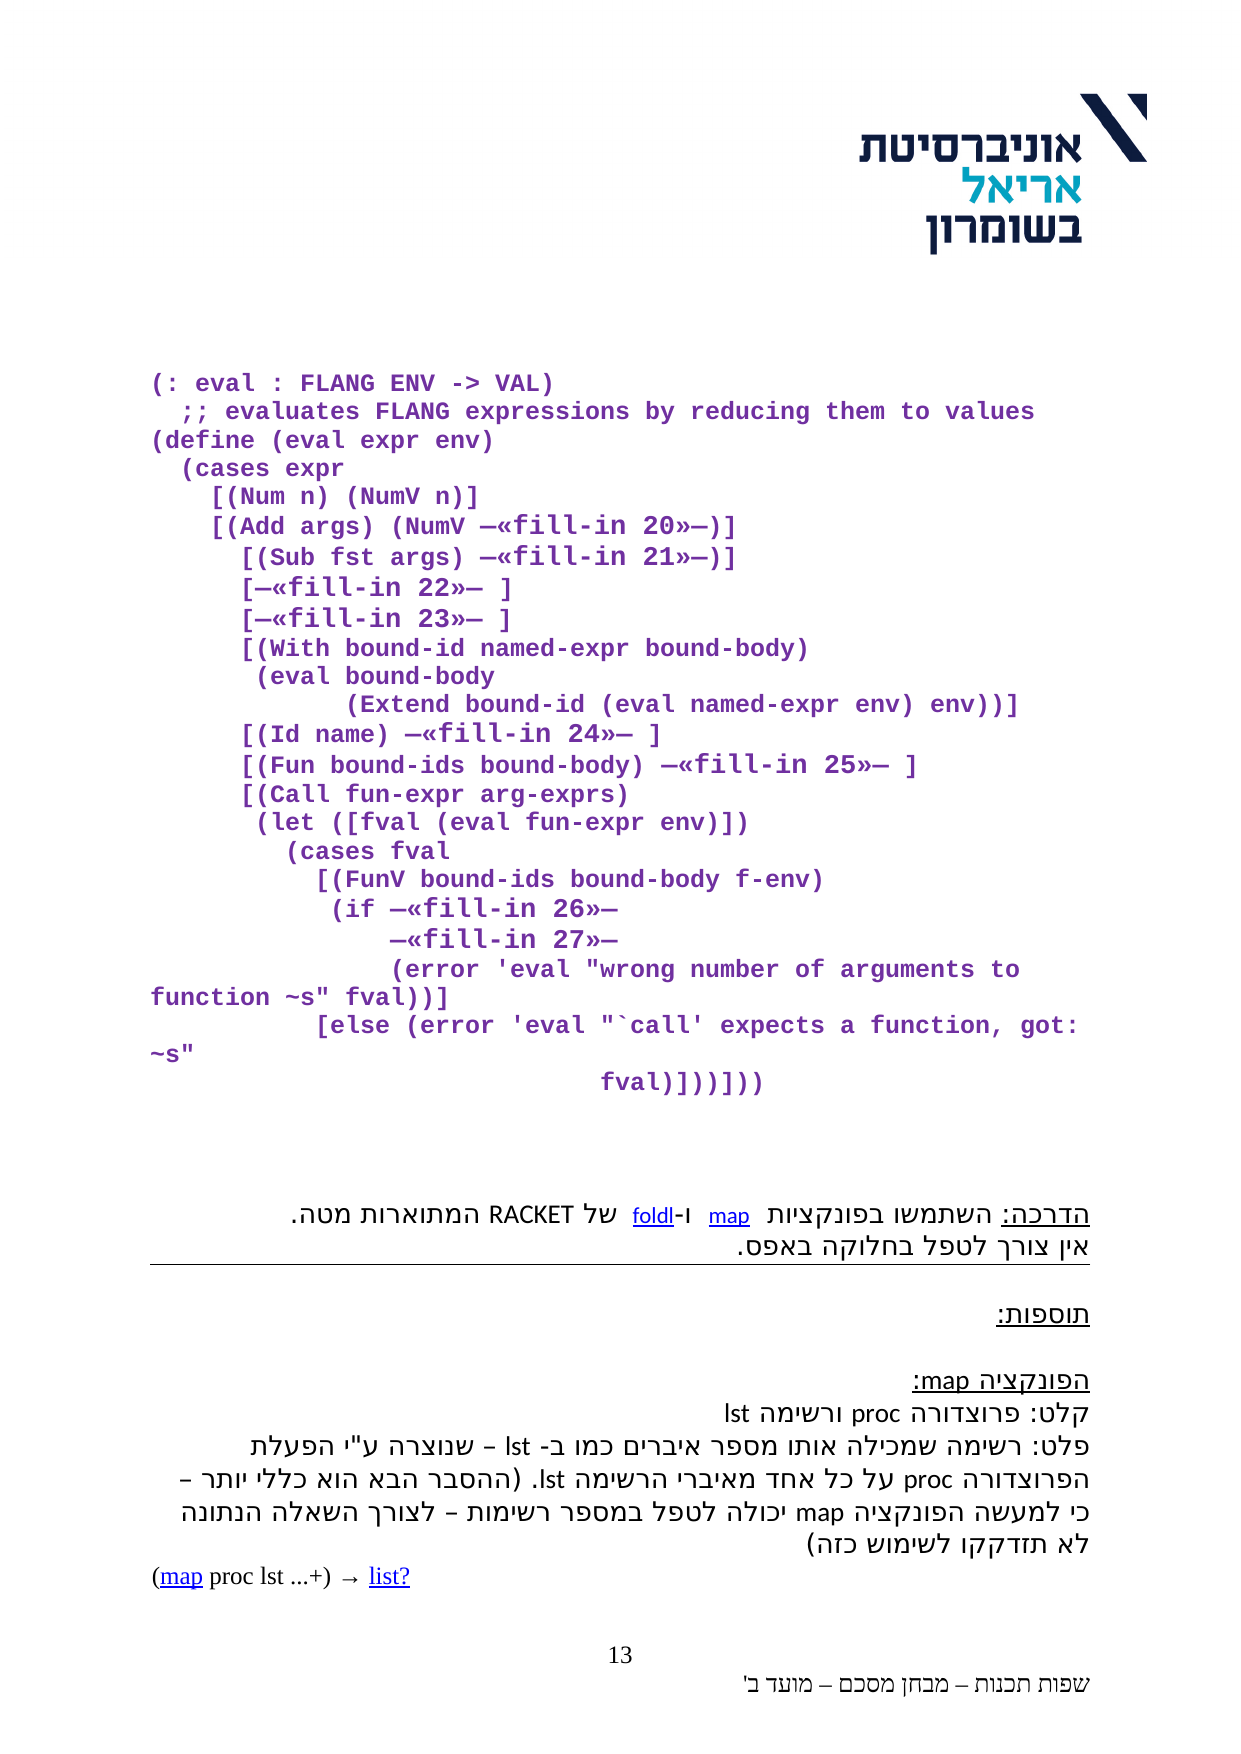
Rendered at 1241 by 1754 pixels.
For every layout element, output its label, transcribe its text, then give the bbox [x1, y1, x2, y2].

text (: eval : FLANG ENV -> VAL) [150, 371, 1090, 399]
text [else (error 'eval "`call' expects a function, got: ~s" [150, 1013, 1090, 1070]
text (cases expr [150, 456, 1090, 484]
text [(Sub fst args) —«fill-in 21»—)] [150, 543, 1090, 574]
text (if —«fill-in 26»— [150, 895, 1090, 926]
text פלט: רשימה שמכילה אותו מספר איברים כמו ב- lst – שנוצרה ע"י הפעלת הפרוצדורה proc על כל אחד מאיברי הרשימה lst. (ההסבר הבא הוא כללי יותר – כי למעשה הפונקציה map יכולה לטפל במספר רשימות – לצורך השאלה הנתונה לא תזדקקו לשימוש כזה) [150, 1429, 1090, 1559]
text [(Fun bound-ids bound-body) —«fill-in 25»— ] [150, 751, 1090, 782]
text [—«fill-in 23»— ] [150, 604, 1090, 635]
text [(Call fun-expr arg-exprs) [150, 782, 1090, 810]
text הדרכה: השתמשו בפונקציות map ו-foldl של RACKET המתוארות מטה. [150, 1197, 1090, 1230]
text הפונקציה map: [150, 1363, 1090, 1396]
text אין צורך לטפל בחלוקה באפס. [150, 1230, 1090, 1264]
text [(Id name) —«fill-in 24»— ] [150, 720, 1090, 751]
text (Extend bound-id (eval named-expr env) env))] [150, 692, 1090, 720]
text —«fill-in 27»— [150, 926, 1090, 956]
table_header (map proc lst ...+) → list? [150, 1560, 412, 1591]
text תוספות: [150, 1298, 1090, 1330]
text [(With bound-id named-expr bound-body) [150, 635, 1090, 663]
picture [4, 0, 1241, 258]
text [(Num n) (NumV n)] [150, 484, 1090, 512]
text (cases fval [150, 838, 1090, 867]
text [—«fill-in 22»— ] [150, 574, 1090, 604]
text (define (eval expr env) [150, 427, 1090, 456]
text [(Add args) (NumV —«fill-in 20»—)] [150, 512, 1090, 543]
text (let ([fval (eval fun-expr env)]) [150, 810, 1090, 838]
text (error 'eval "wrong number of arguments to function ~s" fval))] [150, 956, 1090, 1013]
text (eval bound-body [150, 663, 1090, 692]
text [(FunV bound-ids bound-body f-env) [150, 867, 1090, 895]
text fval)]))])) [150, 1070, 1090, 1098]
text ;; evaluates FLANG expressions by reducing them to values [150, 399, 1090, 427]
text קלט: פרוצדורה proc ורשימה lst [150, 1396, 1090, 1429]
